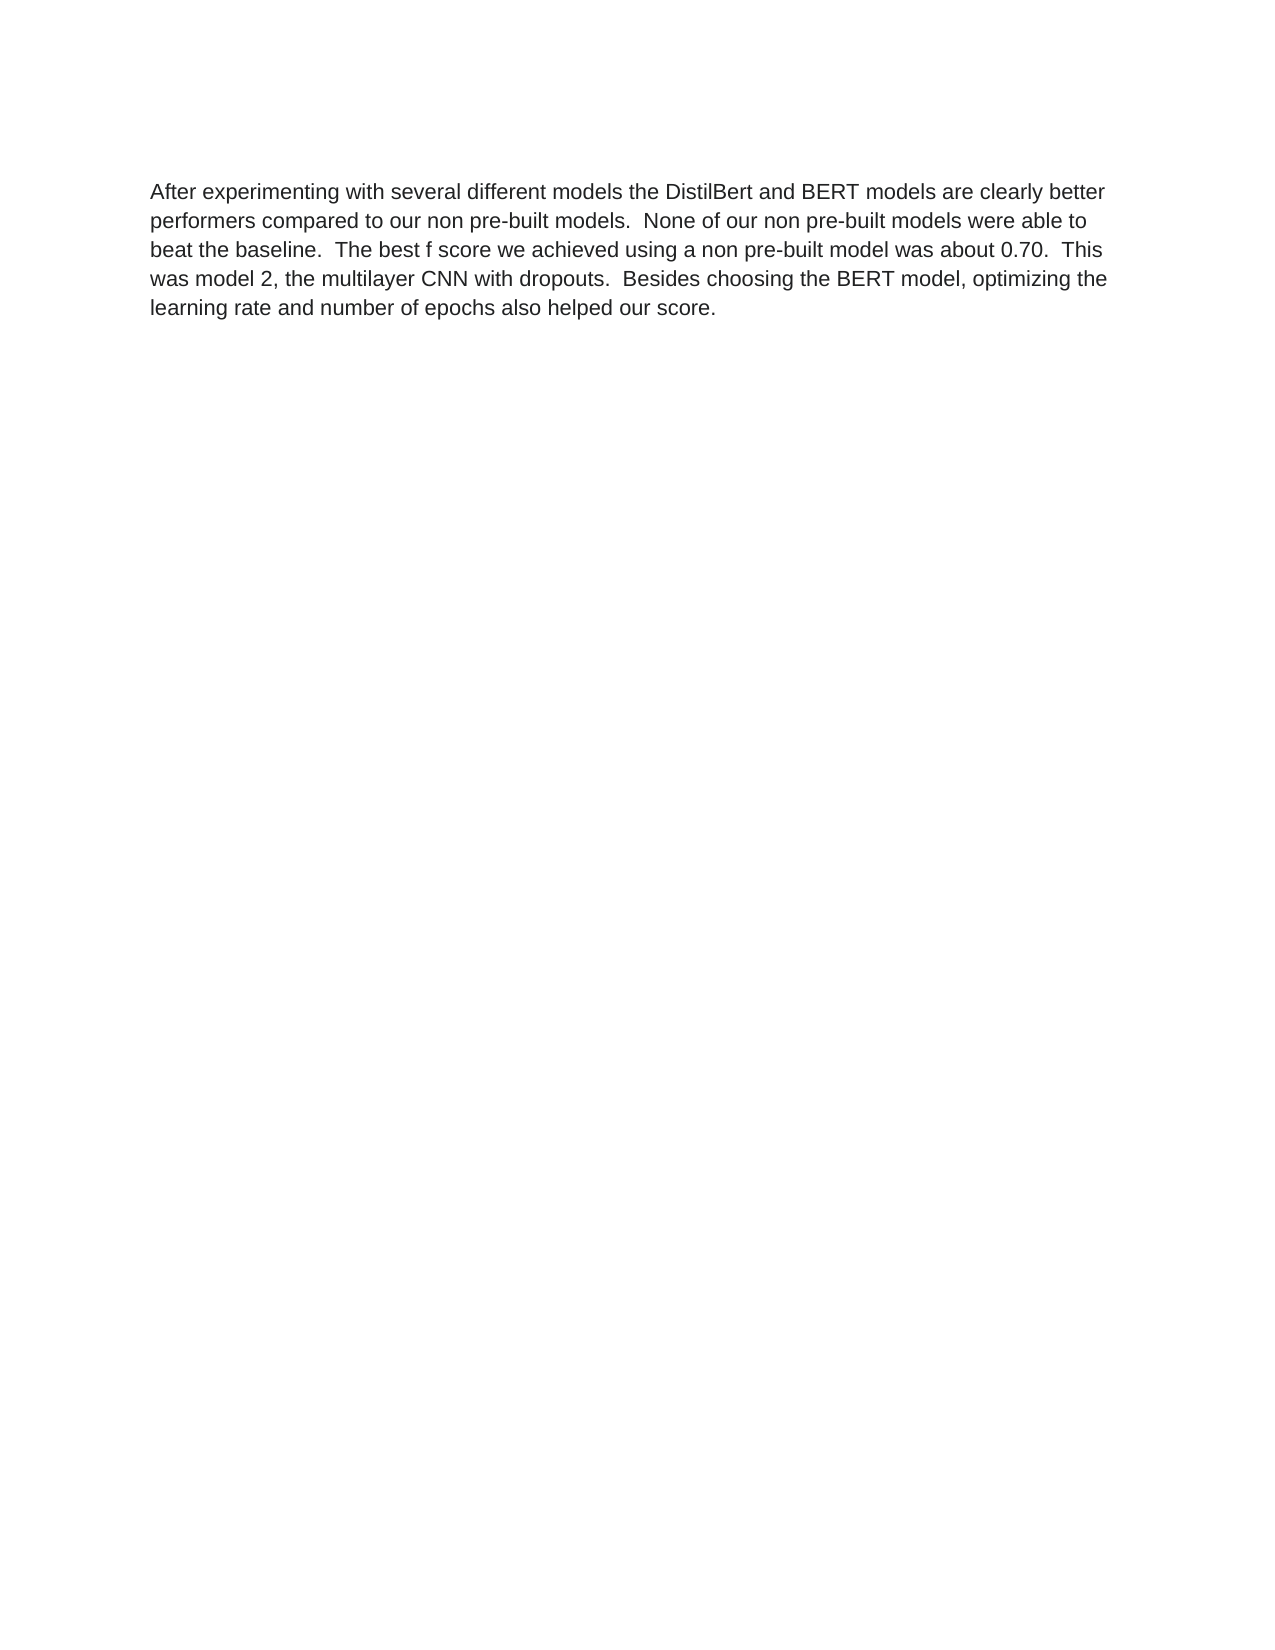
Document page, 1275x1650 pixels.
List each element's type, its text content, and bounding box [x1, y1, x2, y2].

text After experimenting with several different models the DistilBert and BERT models are clearly better performers compared to our non pre-built models. None of our non pre-built models were able to beat the baseline. The best f score we achieved using a non pre-built model was about 0.70. This was model 2, the multilayer CNN with dropouts. Besides choosing the BERT model, optimizing the learning rate and number of epochs also helped our score. [150, 179, 1125, 320]
